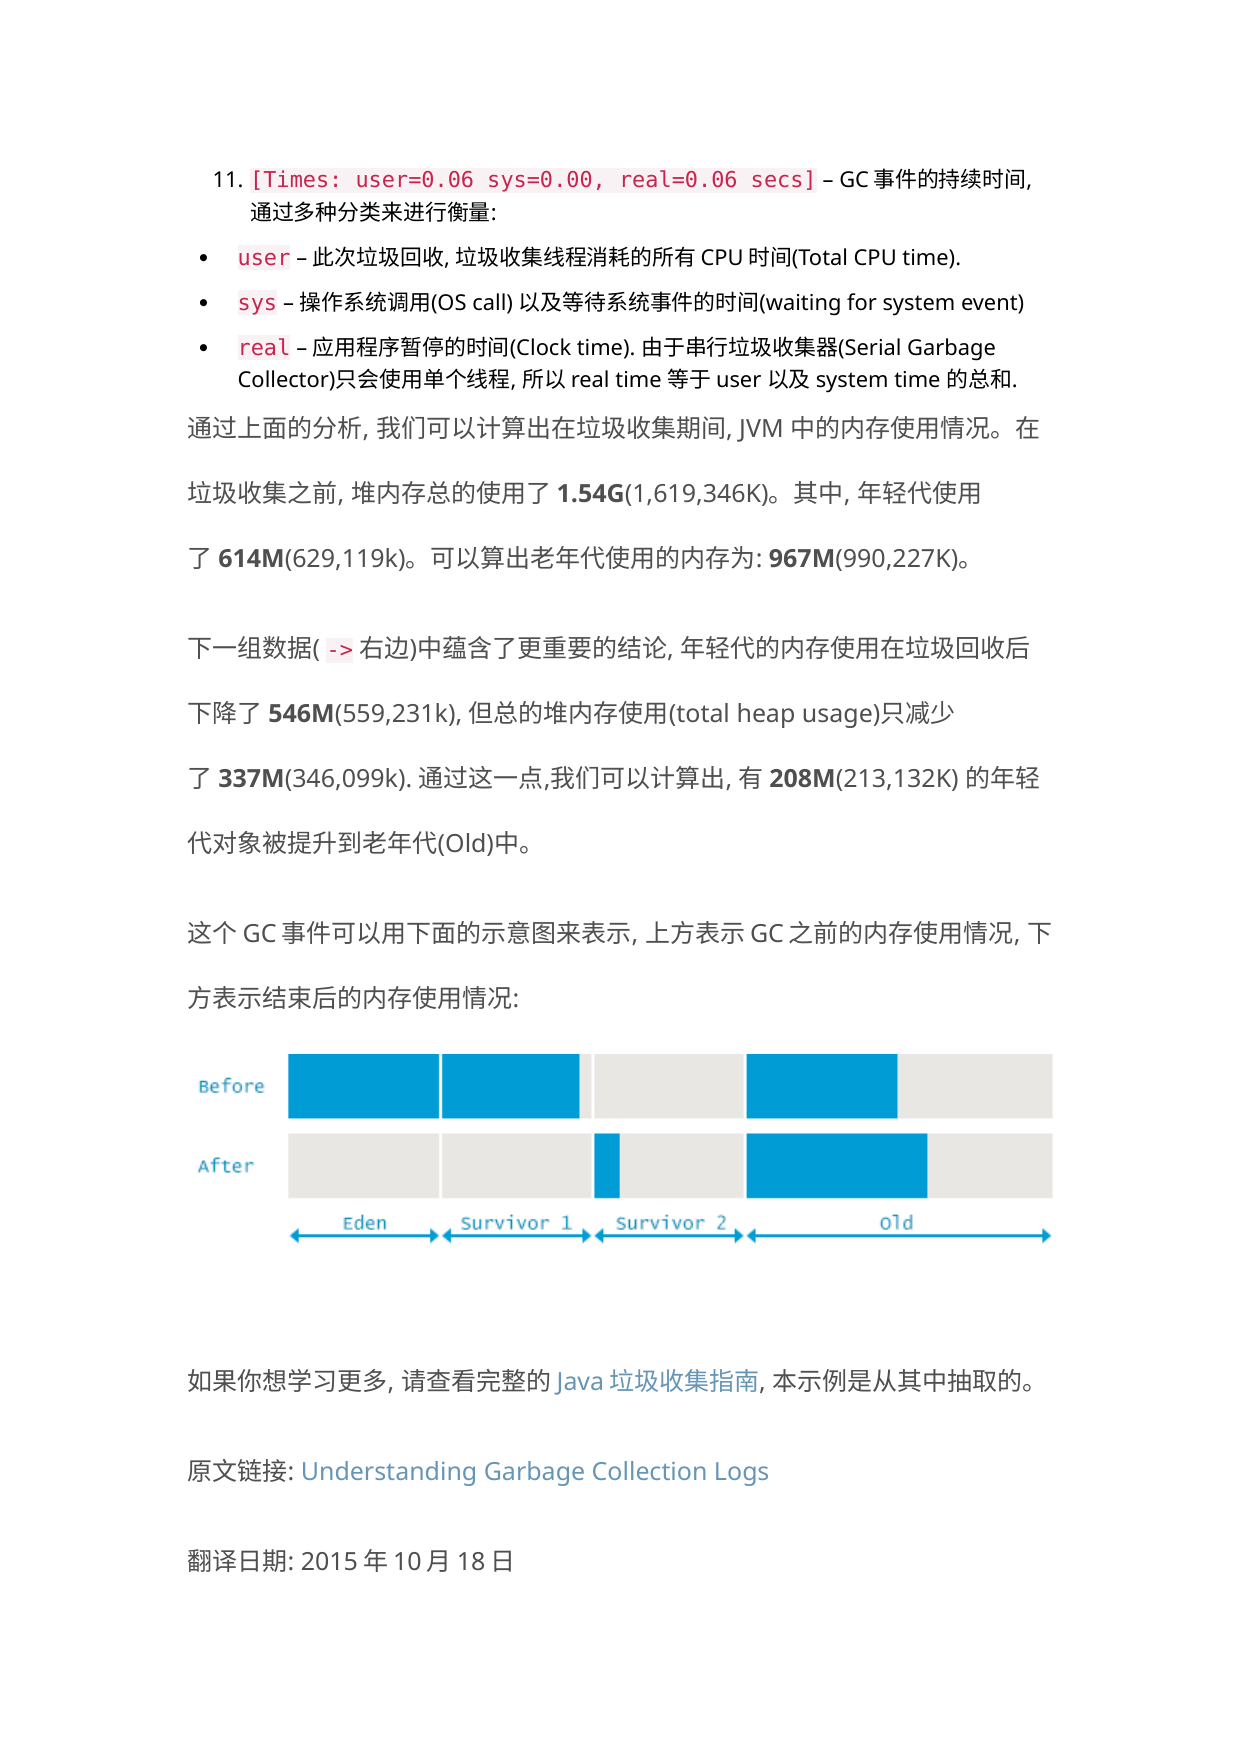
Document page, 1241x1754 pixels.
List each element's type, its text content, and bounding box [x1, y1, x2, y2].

text 下一组数据( -> 右边)中蕴含了更重要的结论, 年轻代的内存使用在垃圾回收后下降了 546M(559,231k), 但总的堆内存使用(total heap usage)只减少了 337M(346,099k). 通过这一点,我们可以计算出, 有 208M(213,132K) 的年轻代对象被提升到老年代(Old)中。 [187, 614, 1053, 874]
text 原文链接: Understanding Garbage Collection Logs [187, 1437, 1053, 1502]
text 翻译日期: 2015年10月18日 [187, 1527, 1053, 1592]
list user – 此次垃圾回收, 垃圾收集线程消耗的所有CPU时间(Total CPU time). [200, 239, 1053, 272]
text 通过上面的分析, 我们可以计算出在垃圾收集期间, JVM 中的内存使用情况。在垃圾收集之前, 堆内存总的使用了 1.54G(1,619,346K)。其中, 年轻代使用了 614M(629,119k)。可以算出老年代使用的内存为: 967M(990,227K)。 [187, 394, 1053, 589]
list real – 应用程序暂停的时间(Clock time). 由于串行垃圾收集器(Serial Garbage Collector)只会使用单个线程, 所以 real time 等于 user 以及 system time 的总和. [200, 329, 1053, 394]
list [Times: user=0.06 sys=0.00, real=0.06 secs] – GC事件的持续时间,通过多种分类来进行衡量: [212, 162, 1053, 227]
text 这个GC事件可以用下面的示意图来表示, 上方表示GC之前的内存使用情况, 下方表示结束后的内存使用情况: [187, 899, 1053, 1029]
list sys – 操作系统调用(OS call) 以及等待系统事件的时间(waiting for system event) [200, 284, 1053, 317]
picture [187, 1054, 1053, 1251]
text 如果你想学习更多, 请查看完整的 Java垃圾收集指南, 本示例是从其中抽取的。 [187, 1347, 1053, 1412]
